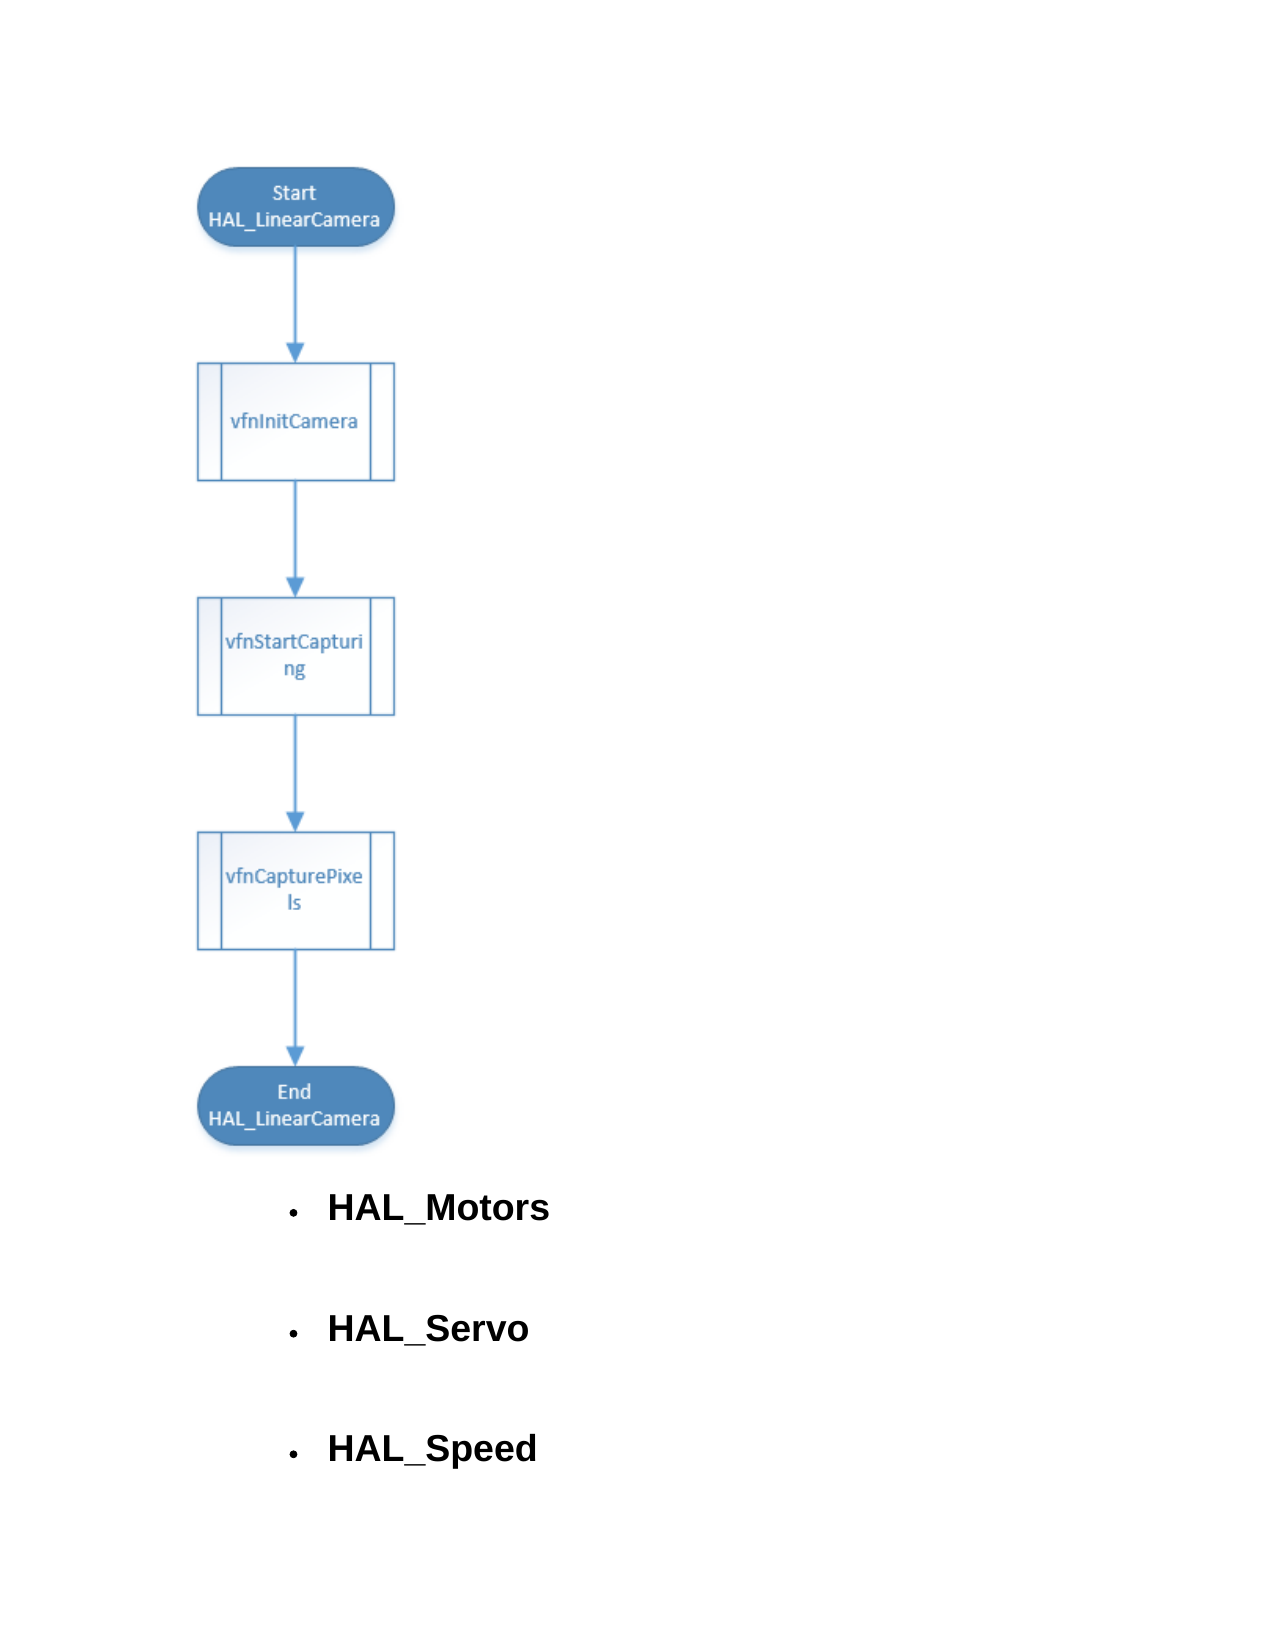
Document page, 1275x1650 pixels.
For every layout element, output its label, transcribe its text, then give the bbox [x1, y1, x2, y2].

list HAL_Speed [290, 1426, 1098, 1469]
picture [177, 147, 424, 1157]
list HAL_Servo [290, 1306, 1098, 1349]
list HAL_Motors [290, 1185, 1098, 1228]
